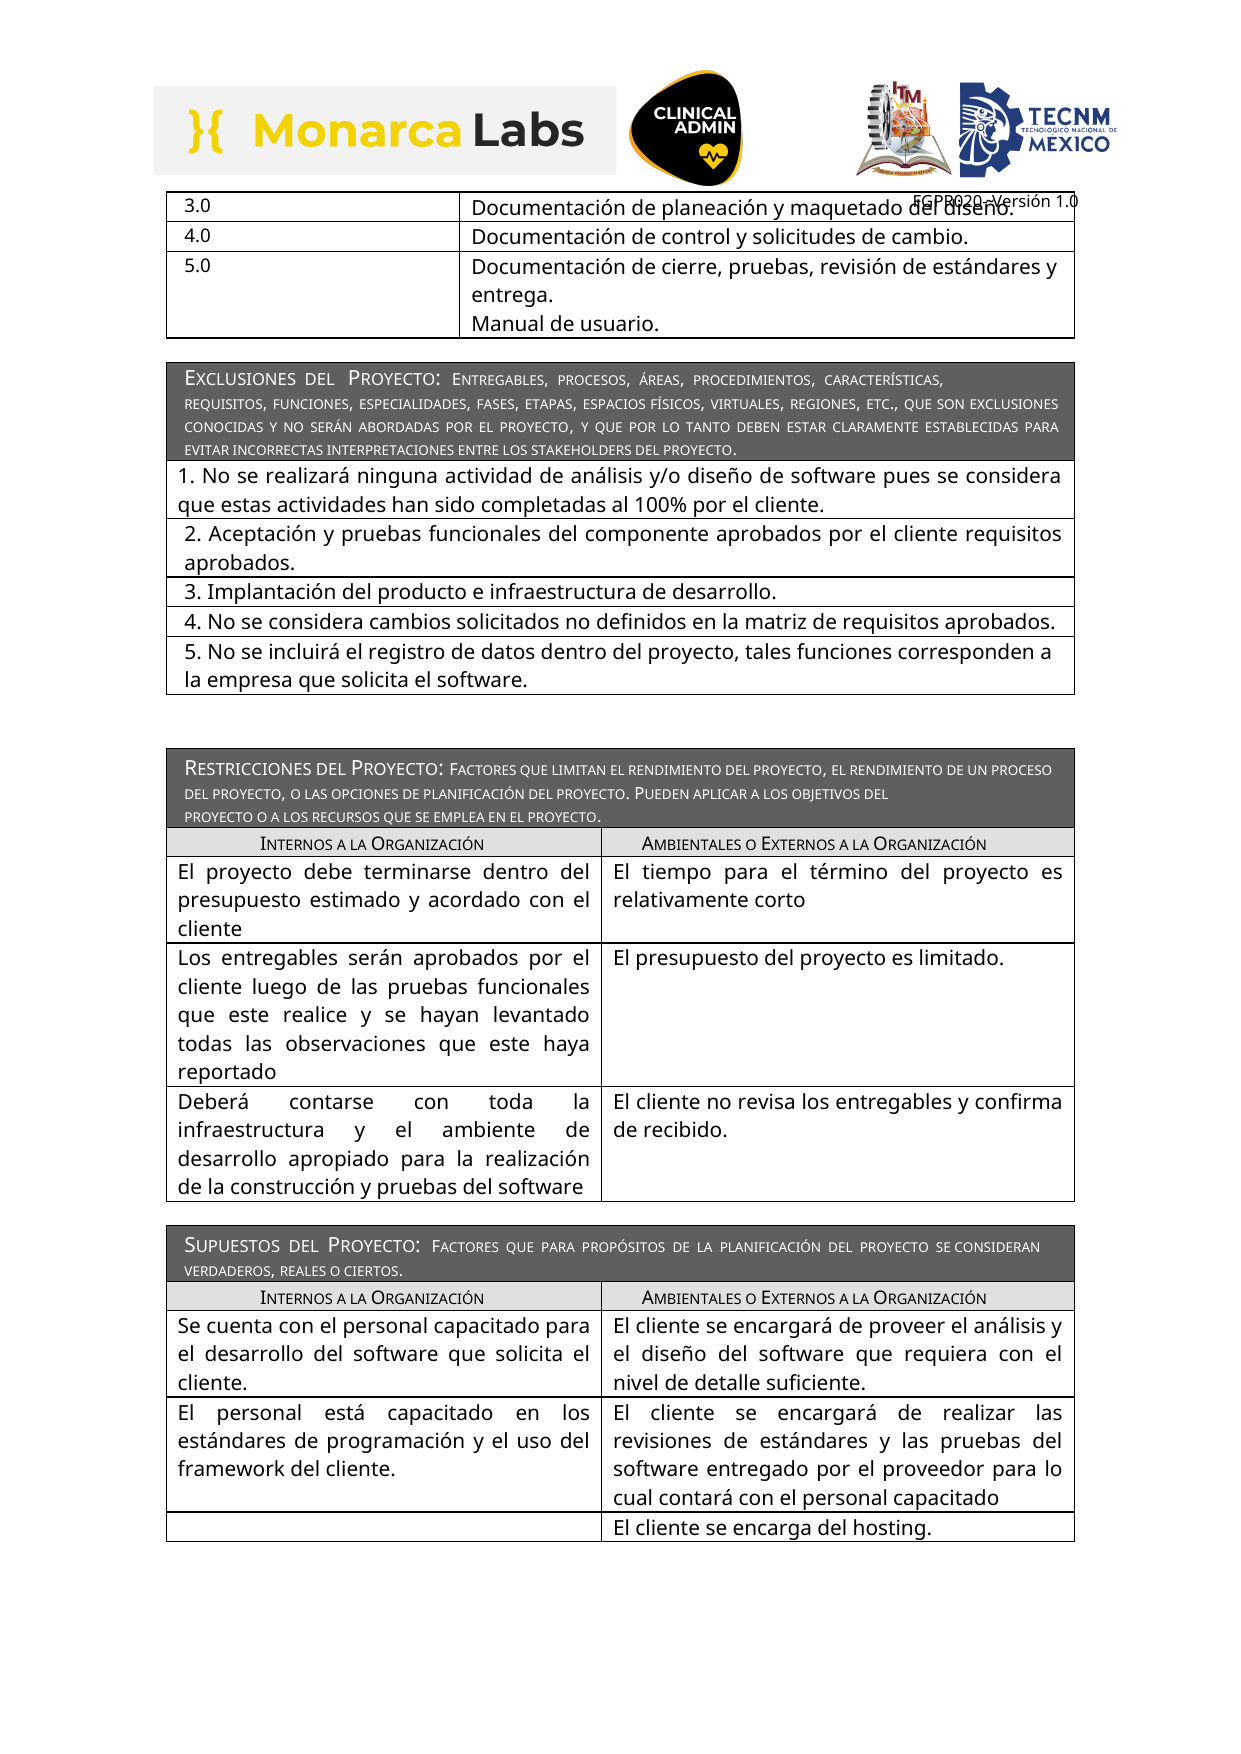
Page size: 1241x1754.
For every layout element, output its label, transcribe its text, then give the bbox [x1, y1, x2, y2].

table_cell 4. No se considera cambios solicitados no definidos en la matriz de requisitos aprobados. [167, 607, 1074, 636]
table_cell Se cuenta con el personal capacitado para el desarrollo del software que solicita el cliente. [167, 1311, 601, 1396]
table_cell [167, 1513, 601, 1541]
table_cell El presupuesto del proyecto es limitado. [602, 944, 1074, 1086]
table_cell 1. No se realizará ninguna actividad de análisis y/o diseño de software pues se considera que estas actividades han sido completadas al 100% por el cliente. [167, 461, 1074, 518]
table_cell El personal está capacitado en los estándares de programación y el uso del framework del cliente. [167, 1398, 601, 1511]
table_cell INTERNOS A LA ORGANIZACIÓN [167, 828, 601, 856]
picture [957, 80, 1120, 181]
table_cell El cliente no revisa los entregables y confirma de recibido. [602, 1087, 1074, 1201]
table_cell AMBIENTALES O EXTERNOS A LA ORGANIZACIÓN [602, 828, 1074, 856]
table_cell Deberá contarse con toda la infraestructura y el ambiente de desarrollo apropiado para la realización de la construcción y pruebas del software [167, 1087, 601, 1201]
table_cell El cliente se encargará de proveer el análisis y el diseño del software que requiera con el nivel de detalle suficiente. [602, 1311, 1074, 1396]
picture [856, 81, 952, 176]
picture [154, 86, 617, 175]
table_cell El tiempo para el término del proyecto es relativamente corto [602, 857, 1074, 942]
table_cell 3.0 [167, 193, 459, 221]
table_cell Los entregables serán aprobados por el cliente luego de las pruebas funcionales que este realice y se hayan levantado todas las observaciones que este haya reportado [167, 944, 601, 1086]
table_cell 5. No se incluirá el registro de datos dentro del proyecto, tales funciones corresponden a la empresa que solicita el software. [167, 637, 1074, 694]
table_cell INTERNOS A LA ORGANIZACIÓN [167, 1282, 601, 1310]
table_cell AMBIENTALES O EXTERNOS A LA ORGANIZACIÓN [602, 1282, 1074, 1310]
table_cell 3. Implantación del producto e infraestructura de desarrollo. [167, 578, 1074, 606]
table_cell El proyecto debe terminarse dentro del presupuesto estimado y acordado con el cliente [167, 857, 601, 942]
table_cell El cliente se encargará de realizar las revisiones de estándares y las pruebas del software entregado por el proveedor para lo cual contará con el personal capacitado [602, 1398, 1074, 1511]
table_cell 4.0 [167, 222, 459, 251]
table_cell 5.0 [167, 252, 459, 337]
table_header EXCLUSIONES DEL PROYECTO: ENTREGABLES, PROCESOS, ÁREAS, PROCEDIMIENTOS, CARACTERÍSTICAS, REQUISITOS, FUNCIONES, ESPECIALIDADES, FASES, ETAPAS, ESPACIOS FÍSICOS, VIRTUALES, REGIONES, ETC., QUE SON EXCLUSIONES CONOCIDAS Y NO SERÁN ABORDADAS POR EL PROYECTO, Y QUE POR LO TANTO DEBEN ESTAR CLARAMENTE ESTABLECIDAS PARA EVITAR INCORRECTAS INTERPRETACIONES ENTRE LOS STAKEHOLDERS DEL PROYECTO. [167, 363, 1074, 460]
table_cell 2. Aceptación y pruebas funcionales del componente aprobados por el cliente requisitos aprobados. [167, 519, 1074, 576]
table_cell Documentación de control y solicitudes de cambio. [460, 222, 1074, 251]
table_cell El cliente se encarga del hosting. [602, 1513, 1074, 1541]
table_header SUPUESTOS DEL PROYECTO: FACTORES QUE PARA PROPÓSITOS DE LA PLANIFICACIÓN DEL PROYECTO SE CONSIDERAN VERDADEROS, REALES O CIERTOS. [167, 1226, 1074, 1281]
table_header RESTRICCIONES DEL PROYECTO: FACTORES QUE LIMITAN EL RENDIMIENTO DEL PROYECTO, EL RENDIMIENTO DE UN PROCESO DEL PROYECTO, O LAS OPCIONES DE PLANIFICACIÓN DEL PROYECTO. PUEDEN APLICAR A LOS OBJETIVOS DEL PROYECTO O A LOS RECURSOS QUE SE EMPLEA EN EL PROYECTO. [167, 749, 1074, 827]
table_cell Documentación de planeación y maquetado del diseño. [460, 193, 1074, 221]
picture [629, 70, 751, 186]
table_cell Documentación de cierre, pruebas, revisión de estándares y entrega. Manual de usuario. [460, 252, 1074, 337]
